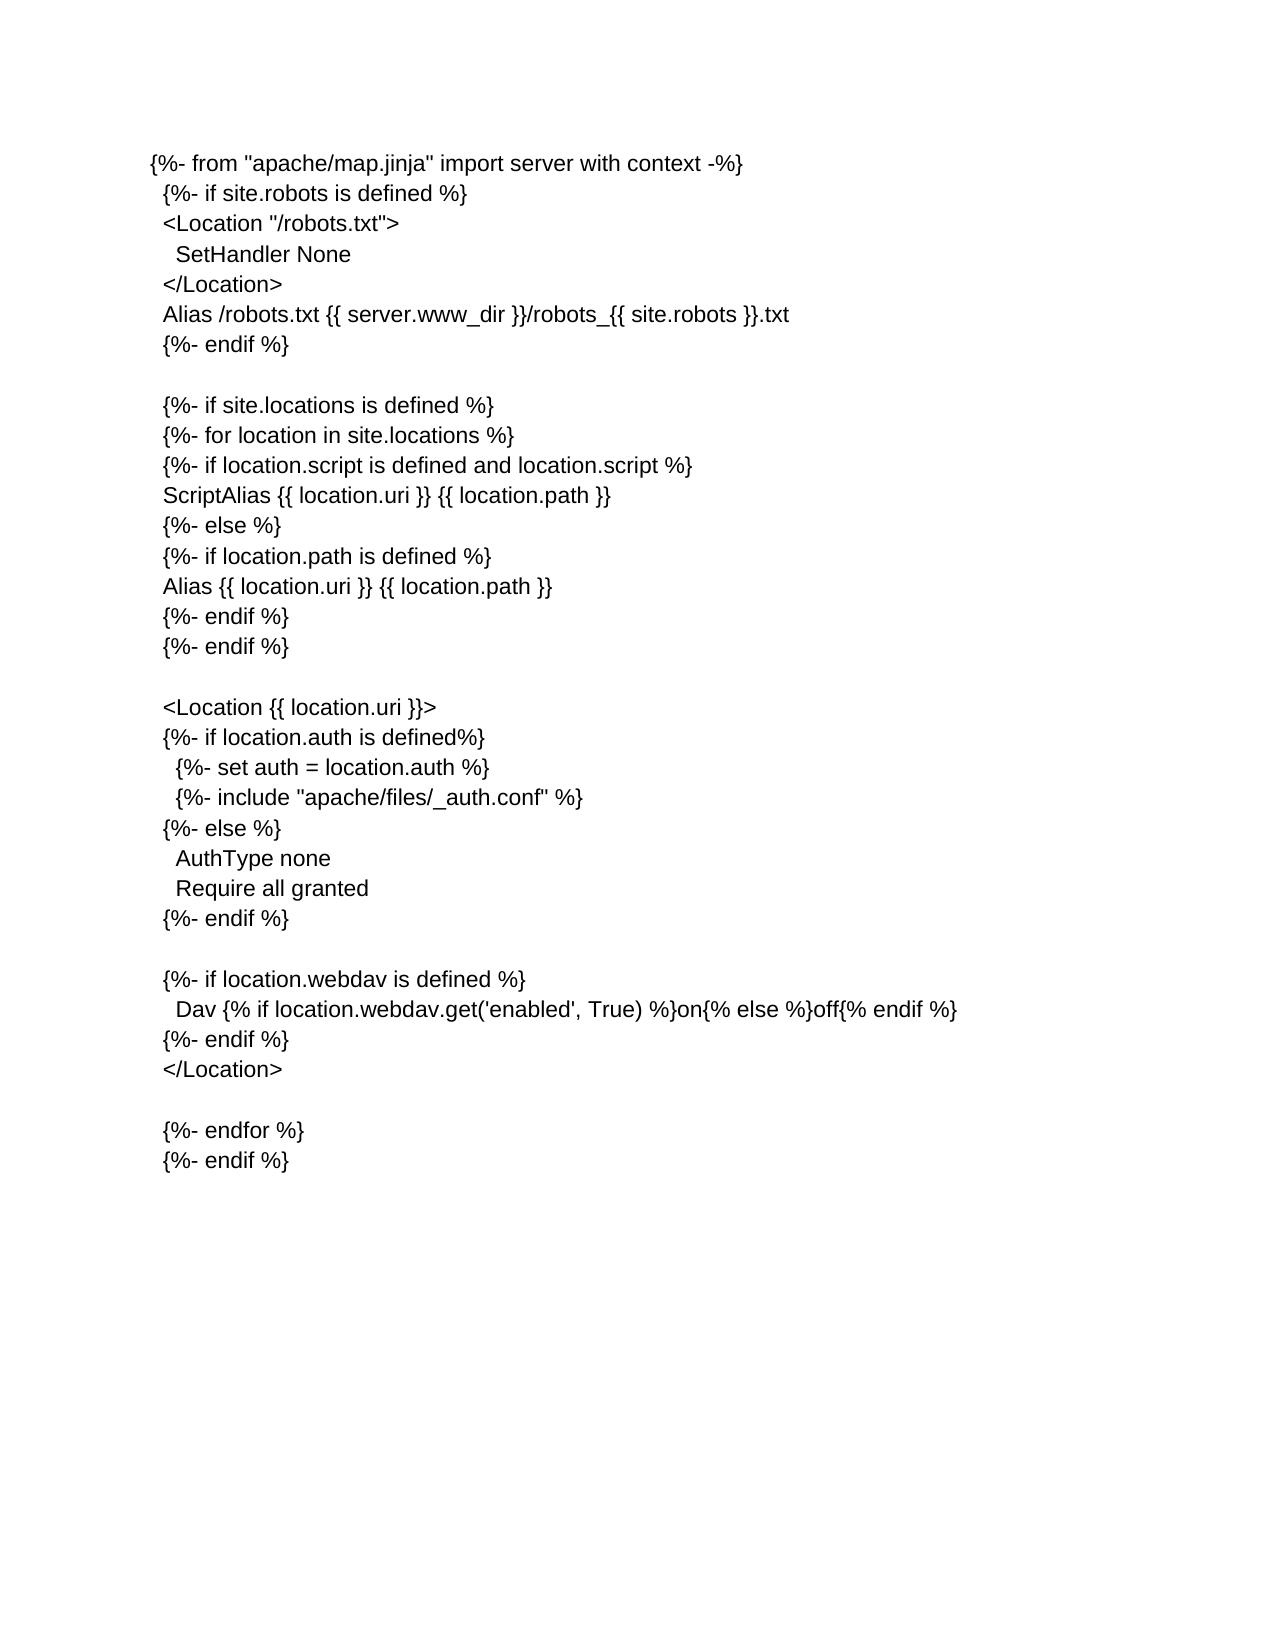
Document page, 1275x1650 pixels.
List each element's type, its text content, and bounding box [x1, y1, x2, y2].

text {%- endif %} [150, 905, 1125, 932]
text {%- endif %} [150, 331, 1125, 358]
text {%- if location.webdav is defined %} [150, 966, 1125, 992]
text {%- endif %} [150, 633, 1125, 660]
text {%- else %} [150, 512, 1125, 539]
text {%- include "apache/files/_auth.conf" %} [150, 784, 1125, 811]
text <Location {{ location.uri }}> [150, 694, 1125, 720]
text {%- endif %} [150, 1026, 1125, 1052]
text ScriptAlias {{ location.uri }} {{ location.path }} [150, 482, 1125, 509]
text {%- if location.auth is defined%} [150, 724, 1125, 750]
text {%- if location.script is defined and location.script %} [150, 452, 1125, 478]
text <Location "/robots.txt"> [150, 210, 1125, 237]
text Alias /robots.txt {{ server.www_dir }}/robots_{{ site.robots }}.txt [150, 301, 1125, 327]
text Alias {{ location.uri }} {{ location.path }} [150, 573, 1125, 599]
text {%- for location in site.locations %} [150, 422, 1125, 448]
text SetHandler None [150, 241, 1125, 267]
text {%- if site.robots is defined %} [150, 180, 1125, 207]
text </Location> [150, 1056, 1125, 1083]
text AuthType none [150, 845, 1125, 871]
text {%- from "apache/map.jinja" import server with context -%} [150, 150, 1125, 176]
text Dav {% if location.webdav.get('enabled', True) %}on{% else %}off{% endif %} [150, 996, 1125, 1022]
text {%- endif %} [150, 603, 1125, 629]
text {%- else %} [150, 814, 1125, 841]
text {%- endfor %} [150, 1117, 1125, 1143]
text {%- if site.locations is defined %} [150, 392, 1125, 418]
text </Location> [150, 271, 1125, 297]
text {%- if location.path is defined %} [150, 543, 1125, 569]
text Require all granted [150, 875, 1125, 901]
text {%- endif %} [150, 1147, 1125, 1173]
text {%- set auth = location.auth %} [150, 754, 1125, 781]
